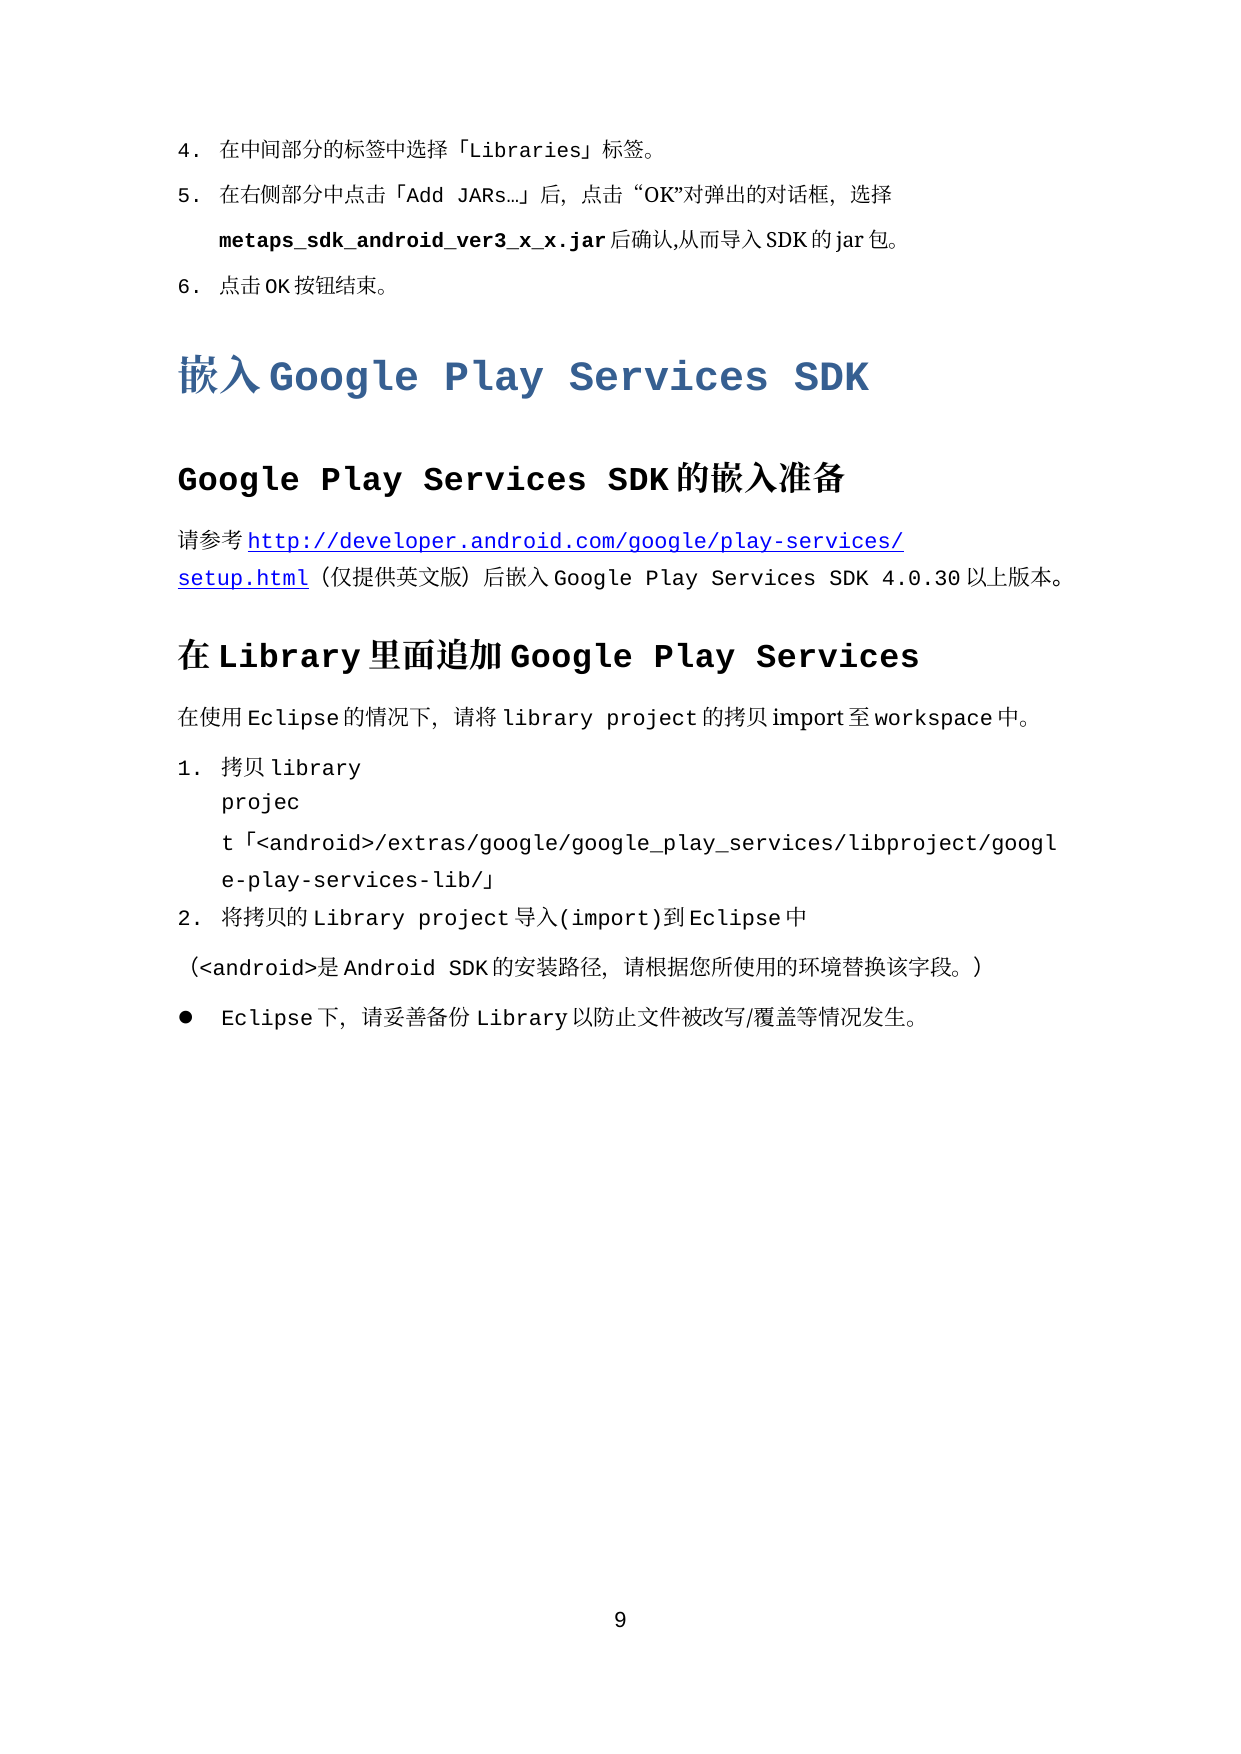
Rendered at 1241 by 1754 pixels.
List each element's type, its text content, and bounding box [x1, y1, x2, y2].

text 在使用Eclipse的情况下，请将library project的拷贝import至workspace中。 [177, 697, 1063, 735]
list Eclipse下，请妥善备份 Library以防止文件被改写/覆盖等情况发生。 [177, 997, 1063, 1035]
text （<android>是Android SDK的安装路径，请根据您所使用的环境替换该字段。） [177, 947, 1063, 985]
subtitle 在Library里面追加Google Play Services [177, 616, 1063, 691]
list 将拷贝的Library project导入(import)到Eclipse中 [177, 897, 1063, 935]
list 在右侧部分中点击「Add JARs…」后，点击“OK”对弹出的对话框，选择 metaps_sdk_android_ver3_x_x.jar后确认,从而导入SDK的jar包。 [177, 178, 1063, 254]
list 在中间部分的标签中选择「Libraries」标签。 [177, 133, 1063, 163]
subtitle 嵌入Google Play Services SDK [177, 335, 1063, 410]
list 点击OK按钮结束。 [177, 269, 1063, 299]
text 请参考http://developer.android.com/google/play-services/setup.html（仅提供英文版）后嵌入Google Play Services SDK 4.0.30以上版本。 [177, 520, 1063, 595]
list 拷贝library project「<android>/extras/google/google_play_services/libproject/google-play-services-lib/」 [177, 747, 1063, 897]
subtitle Google Play Services SDK的嵌入准备 [177, 439, 1063, 514]
